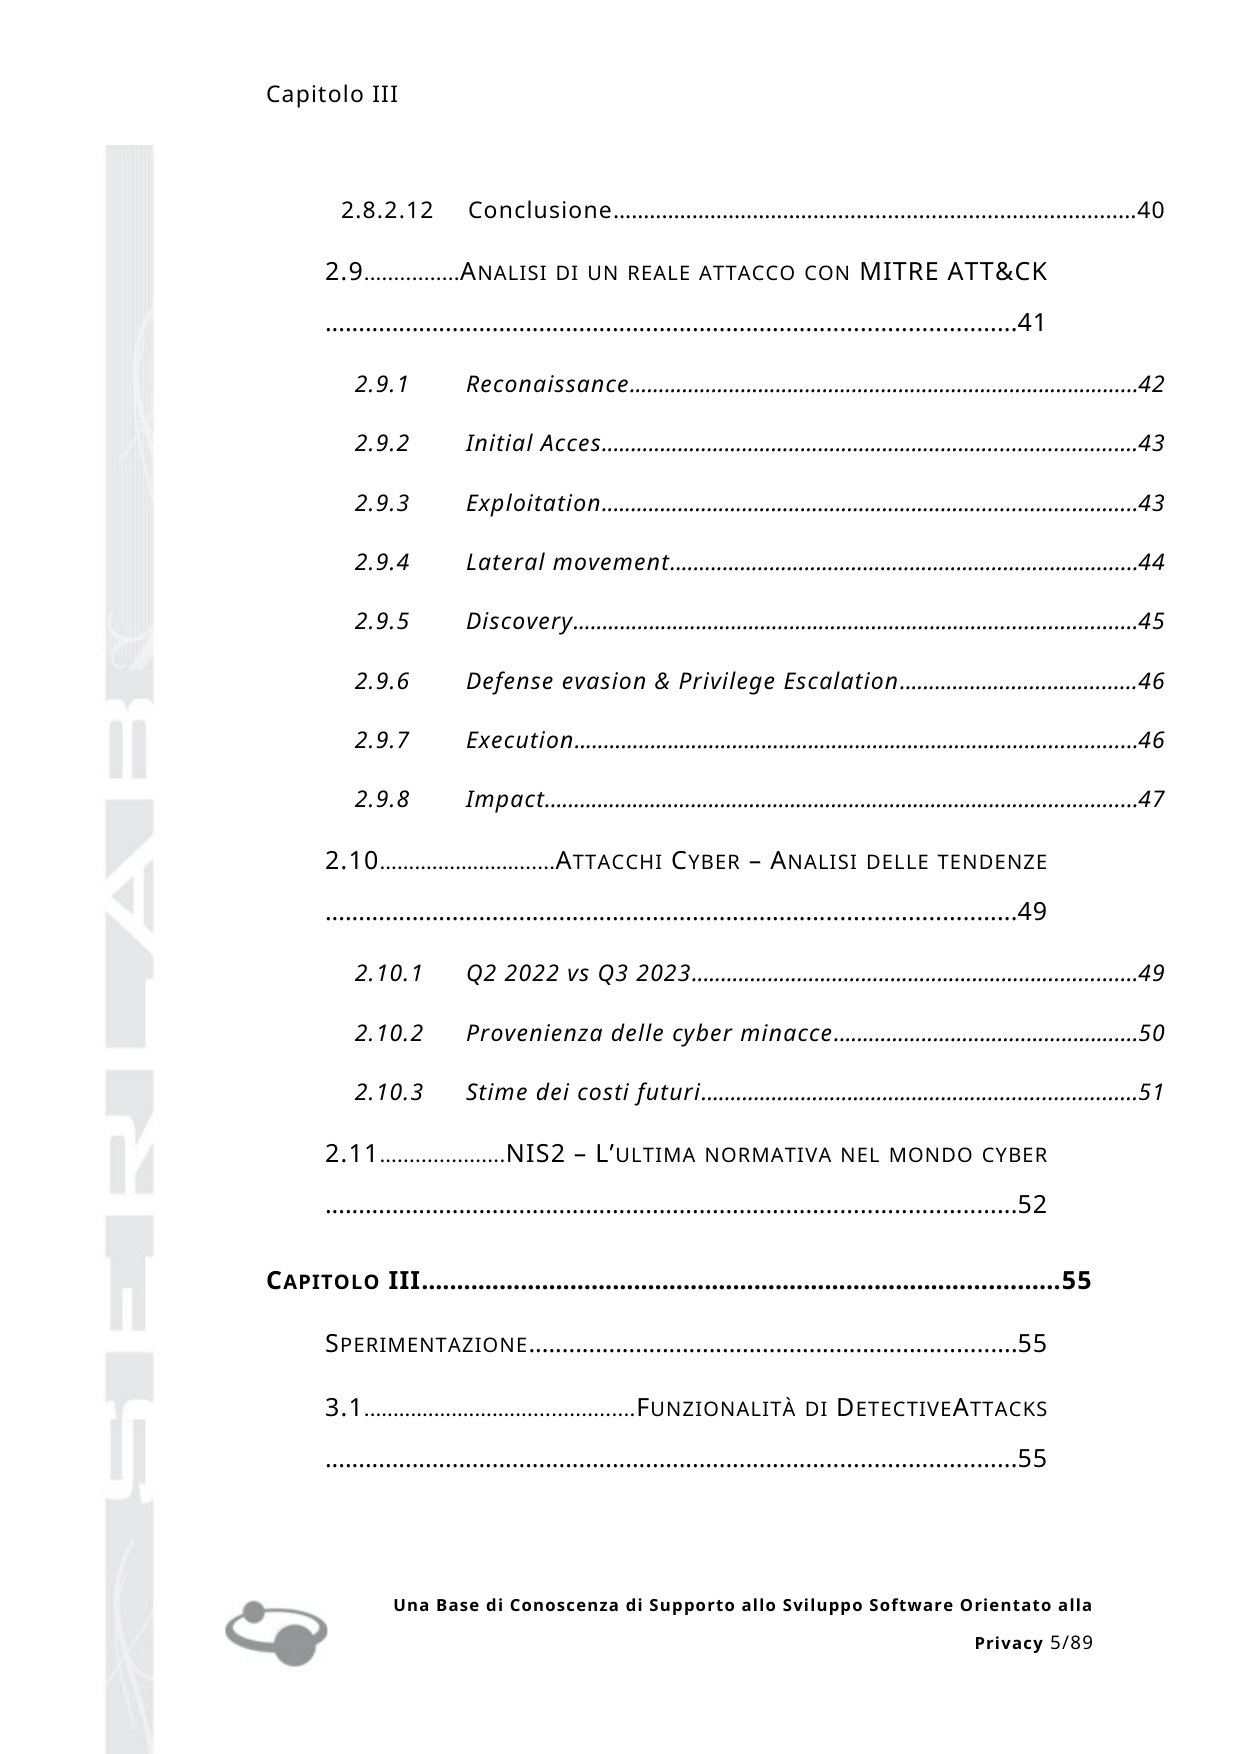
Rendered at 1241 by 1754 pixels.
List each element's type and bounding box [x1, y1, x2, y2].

picture [91, 145, 162, 1754]
picture [213, 1599, 328, 1670]
